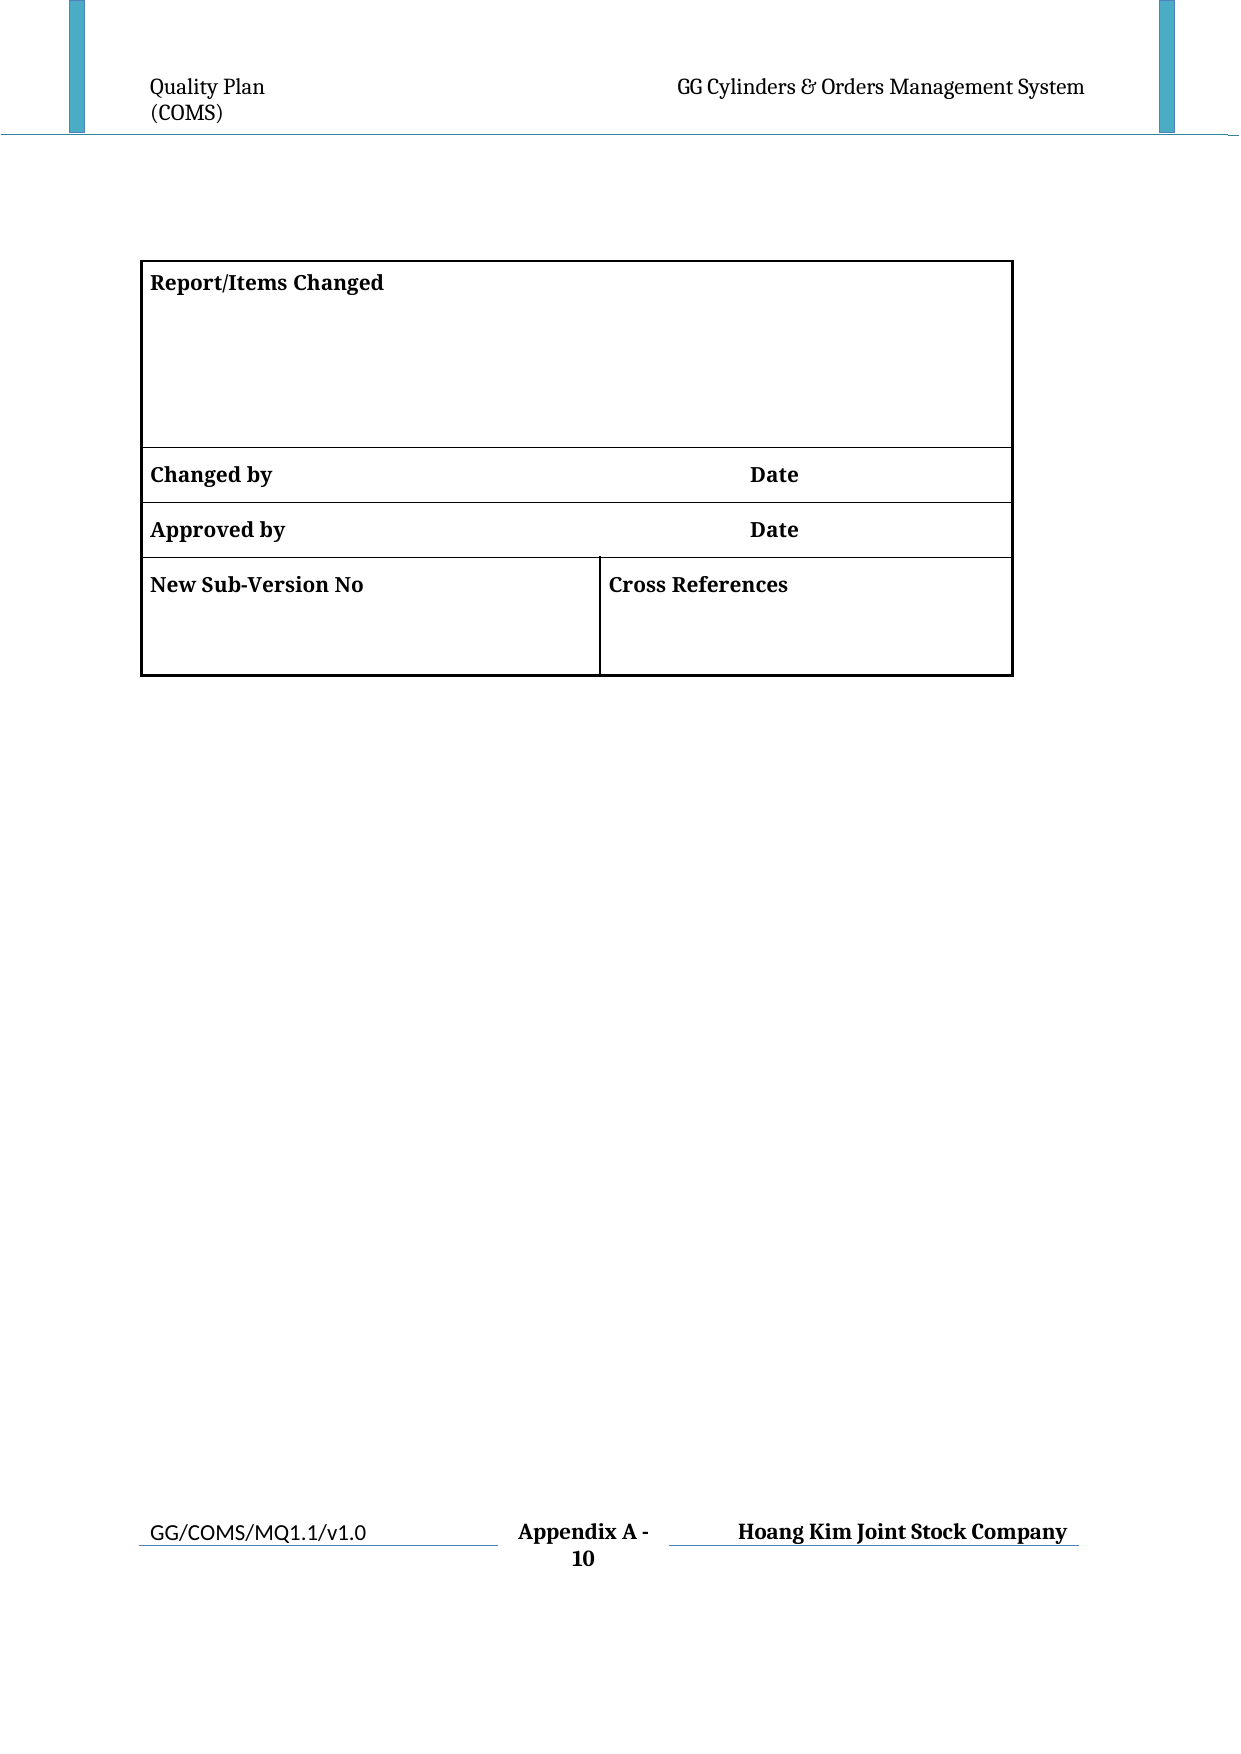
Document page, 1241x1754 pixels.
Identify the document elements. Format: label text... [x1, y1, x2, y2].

table_cell New Sub-Version No [143, 558, 599, 674]
table_cell Approved by Date [143, 503, 1011, 556]
table_cell Cross References [601, 558, 1011, 674]
table_cell Report/Items Changed [143, 262, 1011, 446]
table_cell Changed by Date [143, 448, 1011, 501]
